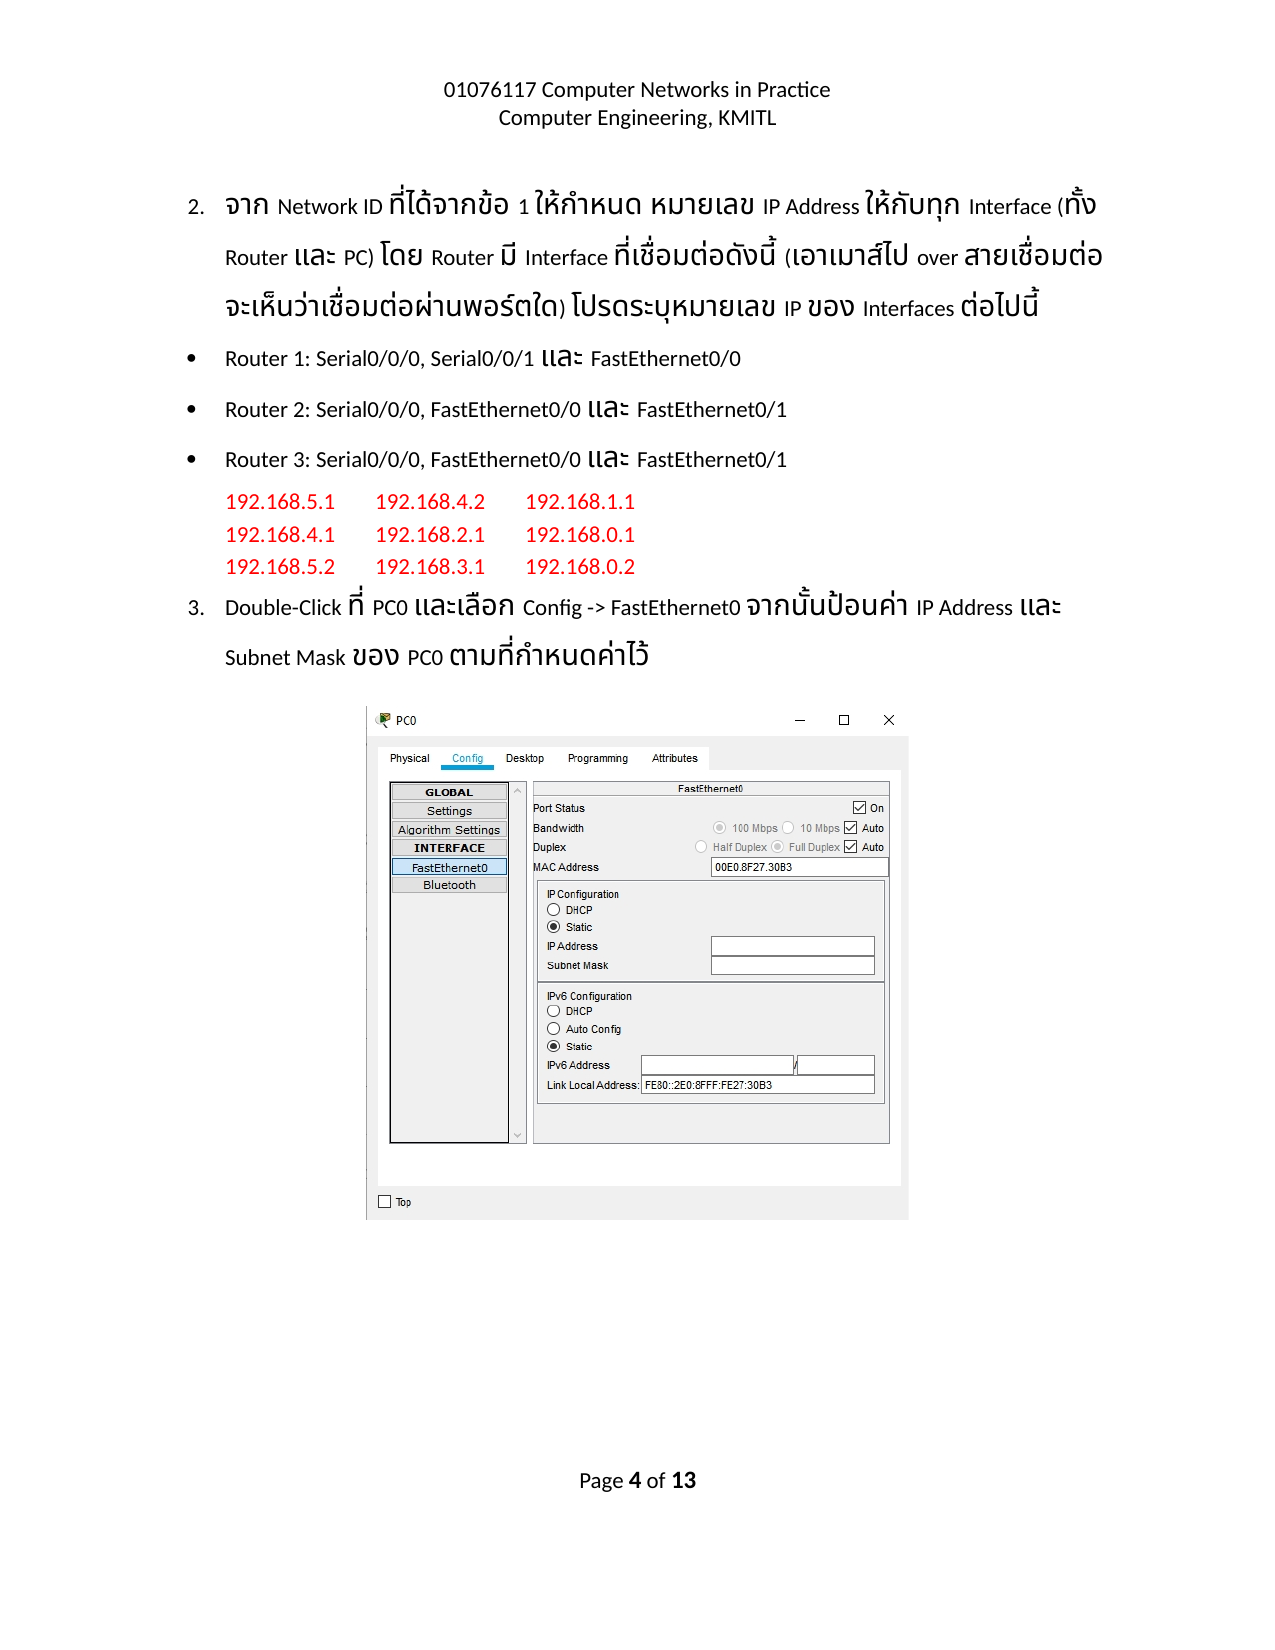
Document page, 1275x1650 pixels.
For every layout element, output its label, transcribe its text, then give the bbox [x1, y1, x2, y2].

list Router 2: Serial0/0/0, FastEthernet0/0 และ FastEthernet0/1 [187, 386, 1125, 430]
picture [366, 706, 909, 1220]
list Double-Click ที่ PC0 และเลือก Config -> FastEthernet0 จากนั้นป้อนค่า IP Address และ Subnet Maskของ PC0 ตามที่กำหนดค่าไว้ [187, 584, 1125, 679]
list Router 3: Serial0/0/0, FastEthernet0/0 และ FastEthernet0/1 [187, 437, 1125, 481]
list 192.168.5.1 192.168.4.2 192.168.1.1 [225, 487, 1125, 516]
list 192.168.5.2 192.168.3.1 192.168.0.2 [225, 552, 1125, 580]
list จาก Network ID ที่ได้จากข้อ 1 ให้กำหนด หมายเลข IP Address ให้กับทุก Interface (ทั้ง Router และ PC) โดย Router มี Interface ที่เชื่อมต่อดังนี้ (เอาเมาส์ไป over สายเชื่อมต่อ จะเห็นว่าเชื่อมต่อผ่านพอร์ตใด) โปรดระบุหมายเลข IP ของ Interfaces ต่อไปนี้ [187, 184, 1125, 329]
list 192.168.4.1 192.168.2.1 192.168.0.1 [225, 520, 1125, 548]
list Router 1: Serial0/0/0, Serial0/0/1 และ FastEthernet0/0 [187, 336, 1125, 380]
